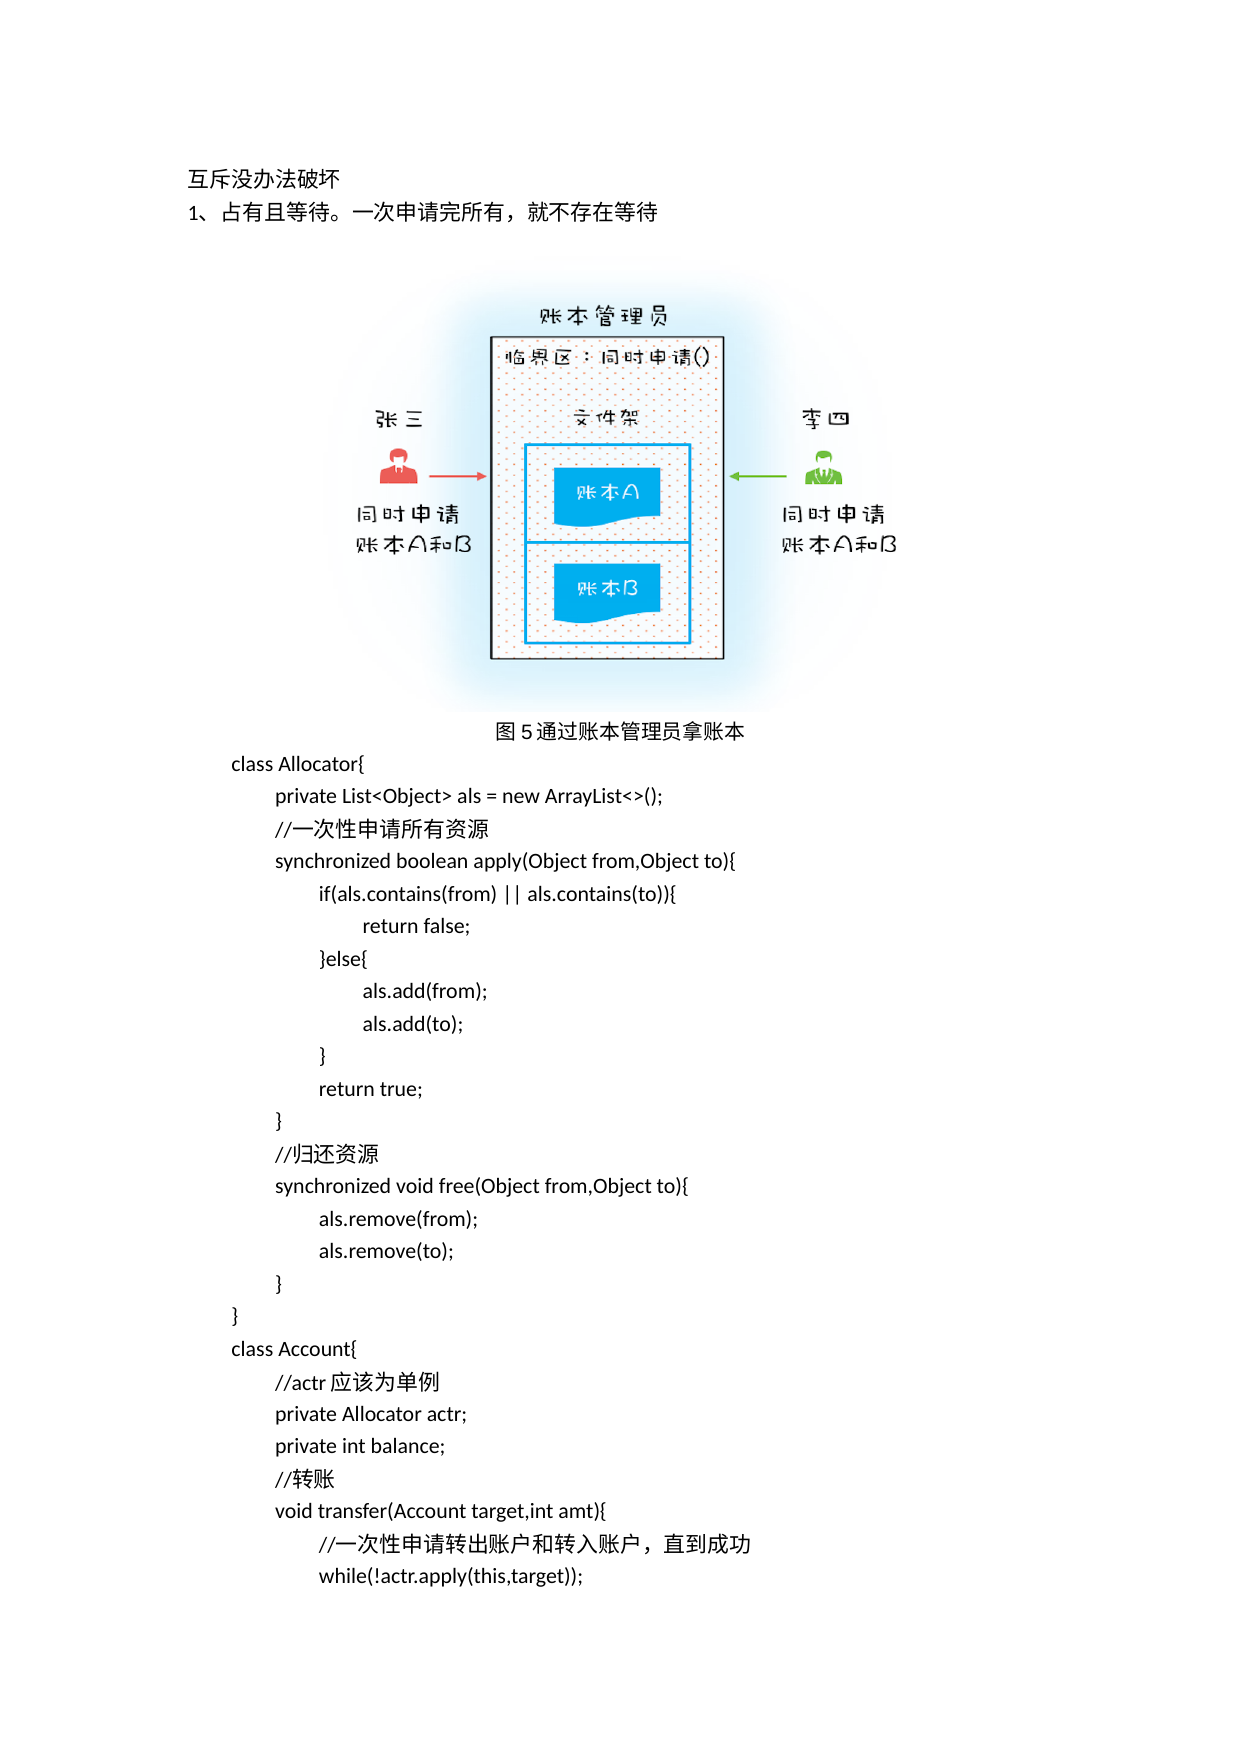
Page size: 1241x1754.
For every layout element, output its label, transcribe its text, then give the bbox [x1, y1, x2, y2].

list } [187, 1104, 1053, 1137]
list synchronized boolean apply(Object from,Object to){ [187, 844, 1053, 877]
list while(!actr.apply(this,target)); [187, 1559, 1053, 1592]
list als.add(from); [187, 974, 1053, 1007]
list //一次性申请所有资源 [187, 812, 1053, 844]
list //一次性申请转出账户和转入账户，直到成功 [187, 1527, 1053, 1559]
list private Allocator actr; [187, 1397, 1053, 1429]
list //归还资源 [187, 1137, 1053, 1169]
list class Allocator{ [187, 747, 1053, 779]
picture [187, 227, 1052, 712]
list } [187, 1299, 1053, 1332]
list } [187, 1039, 1053, 1072]
list if(als.contains(from) || als.contains(to)){ [187, 877, 1053, 909]
list return true; [187, 1072, 1053, 1104]
list als.remove(to); [187, 1234, 1053, 1267]
list als.add(to); [187, 1007, 1053, 1039]
list }else{ [187, 942, 1053, 974]
list //转账 [187, 1462, 1053, 1494]
list class Account{ [187, 1332, 1053, 1364]
list void transfer(Account target,int amt){ [187, 1494, 1053, 1527]
list return false; [187, 909, 1053, 942]
list } [187, 1267, 1053, 1299]
list synchronized void free(Object from,Object to){ [187, 1169, 1053, 1202]
list //actr应该为单例 [187, 1364, 1053, 1397]
list private int balance; [187, 1429, 1053, 1462]
list private List<Object> als = new ArrayList<>(); [187, 779, 1053, 812]
list als.remove(from); [187, 1202, 1053, 1234]
list 占有且等待。一次申请完所有，就不存在等待 [187, 194, 1053, 227]
list 互斥没办法破坏 [187, 162, 1053, 194]
